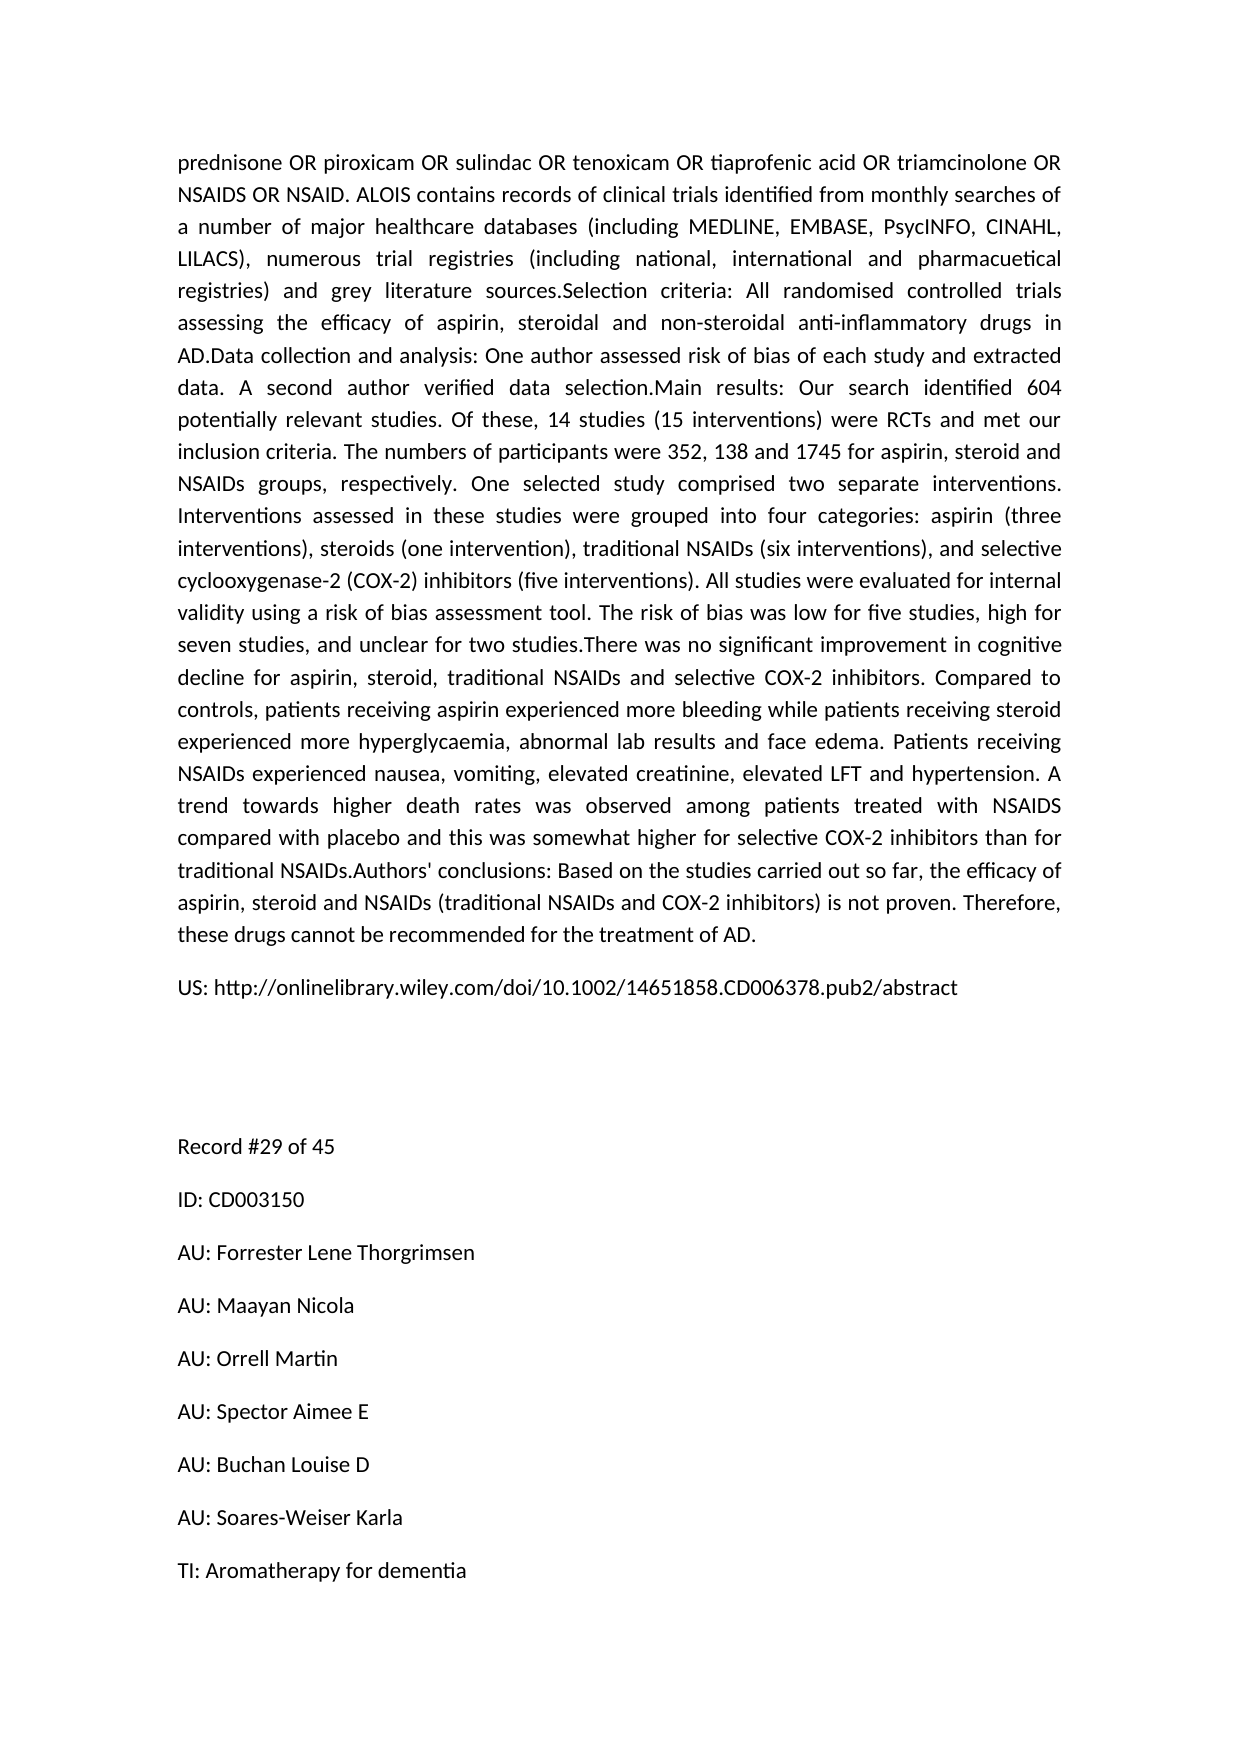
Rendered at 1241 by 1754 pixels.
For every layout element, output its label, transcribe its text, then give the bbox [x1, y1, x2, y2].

text AU: Orrell Martin [177, 1344, 1063, 1372]
text ID: CD003150 [177, 1185, 1063, 1213]
text AU: Forrester Lene Thorgrimsen [177, 1238, 1063, 1266]
text AU: Maayan Nicola [177, 1291, 1063, 1319]
text Record #29 of 45 [177, 1132, 1063, 1160]
text AU: Buchan Louise D [177, 1450, 1063, 1478]
text TI: Aromatherapy for dementia [177, 1556, 1063, 1584]
text AU: Soares-Weiser Karla [177, 1503, 1063, 1531]
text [177, 148, 1063, 948]
text US: http://onlinelibrary.wiley.com/doi/10.1002/14651858.CD006378.pub2/abstract [177, 973, 1063, 1001]
text AU: Spector Aimee E [177, 1397, 1063, 1425]
